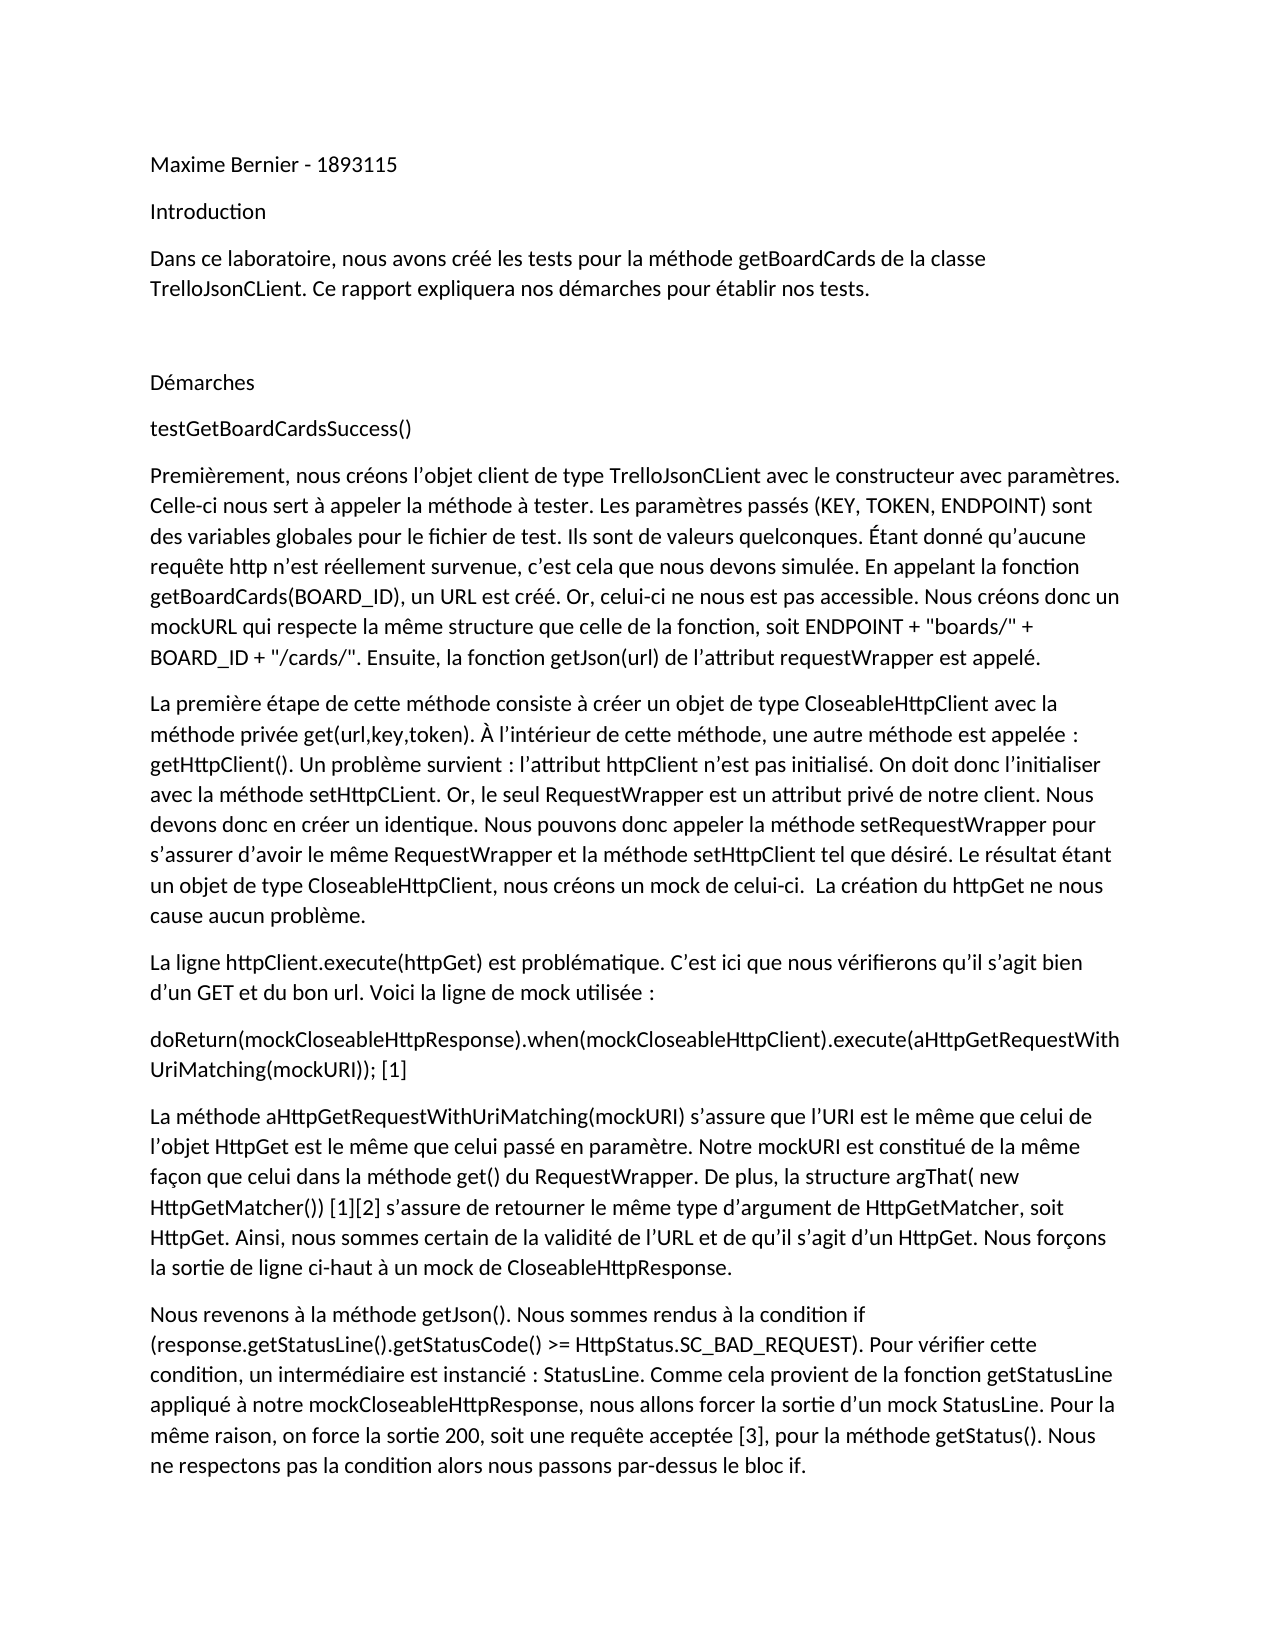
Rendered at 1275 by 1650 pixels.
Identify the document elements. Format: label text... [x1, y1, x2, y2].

text Premièrement, nous créons l’objet client de type TrelloJsonCLient avec le constructeur avec paramètres. Celle-ci nous sert à appeler la méthode à tester. Les paramètres passés (KEY, TOKEN, ENDPOINT) sont des variables globales pour le fichier de test. Ils sont de valeurs quelconques. Étant donné qu’aucune requête http n’est réellement survenue, c’est cela que nous devons simulée. En appelant la fonction getBoardCards(BOARD_ID), un URL est créé. Or, celui-ci ne nous est pas accessible. Nous créons donc un mockURL qui respecte la même structure que celle de la fonction, soit ENDPOINT + "boards/" + BOARD_ID + "/cards/". Ensuite, la fonction getJson(url) de l’attribut requestWrapper est appelé. [150, 461, 1125, 671]
text Maxime Bernier - 1893115 [150, 150, 1125, 178]
text Démarches [150, 368, 1125, 396]
text doReturn(mockCloseableHttpResponse).when(mockCloseableHttpClient).execute(aHttpGetRequestWithUriMatching(mockURI)); [1] [150, 1025, 1125, 1083]
text La méthode aHttpGetRequestWithUriMatching(mockURI) s’assure que l’URI est le même que celui de l’objet HttpGet est le même que celui passé en paramètre. Notre mockURI est constitué de la même façon que celui dans la méthode get() du RequestWrapper. De plus, la structure argThat( new HttpGetMatcher()) [1][2] s’assure de retourner le même type d’argument de HttpGetMatcher, soit HttpGet. Ainsi, nous sommes certain de la validité de l’URL et de qu’il s’agit d’un HttpGet. Nous forçons la sortie de ligne ci-haut à un mock de CloseableHttpResponse. [150, 1102, 1125, 1281]
text testGetBoardCardsSuccess() [150, 414, 1125, 443]
text La première étape de cette méthode consiste à créer un objet de type CloseableHttpClient avec la méthode privée get(url,key,token). À l’intérieur de cette méthode, une autre méthode est appelée : getHttpClient(). Un problème survient : l’attribut httpClient n’est pas initialisé. On doit donc l’initialiser avec la méthode setHttpCLient. Or, le seul RequestWrapper est un attribut privé de notre client. Nous devons donc en créer un identique. Nous pouvons donc appeler la méthode setRequestWrapper pour s’assurer d’avoir le même RequestWrapper et la méthode setHttpClient tel que désiré. Le résultat étant un objet de type CloseableHttpClient, nous créons un mock de celui-ci. La création du httpGet ne nous cause aucun problème. [150, 689, 1125, 929]
text Nous revenons à la méthode getJson(). Nous sommes rendus à la condition if (response.getStatusLine().getStatusCode() >= HttpStatus.SC_BAD_REQUEST). Pour vérifier cette condition, un intermédiaire est instancié : StatusLine. Comme cela provient de la fonction getStatusLine appliqué à notre mockCloseableHttpResponse, nous allons forcer la sortie d’un mock StatusLine. Pour la même raison, on force la sortie 200, soit une requête acceptée [3], pour la méthode getStatus(). Nous ne respectons pas la condition alors nous passons par-dessus le bloc if. [150, 1300, 1125, 1479]
text La ligne httpClient.execute(httpGet) est problématique. C’est ici que nous vérifierons qu’il s’agit bien d’un GET et du bon url. Voici la ligne de mock utilisée : [150, 948, 1125, 1006]
text Dans ce laboratoire, nous avons créé les tests pour la méthode getBoardCards de la classe TrelloJsonCLient. Ce rapport expliquera nos démarches pour établir nos tests. [150, 244, 1125, 302]
text Introduction [150, 197, 1125, 225]
